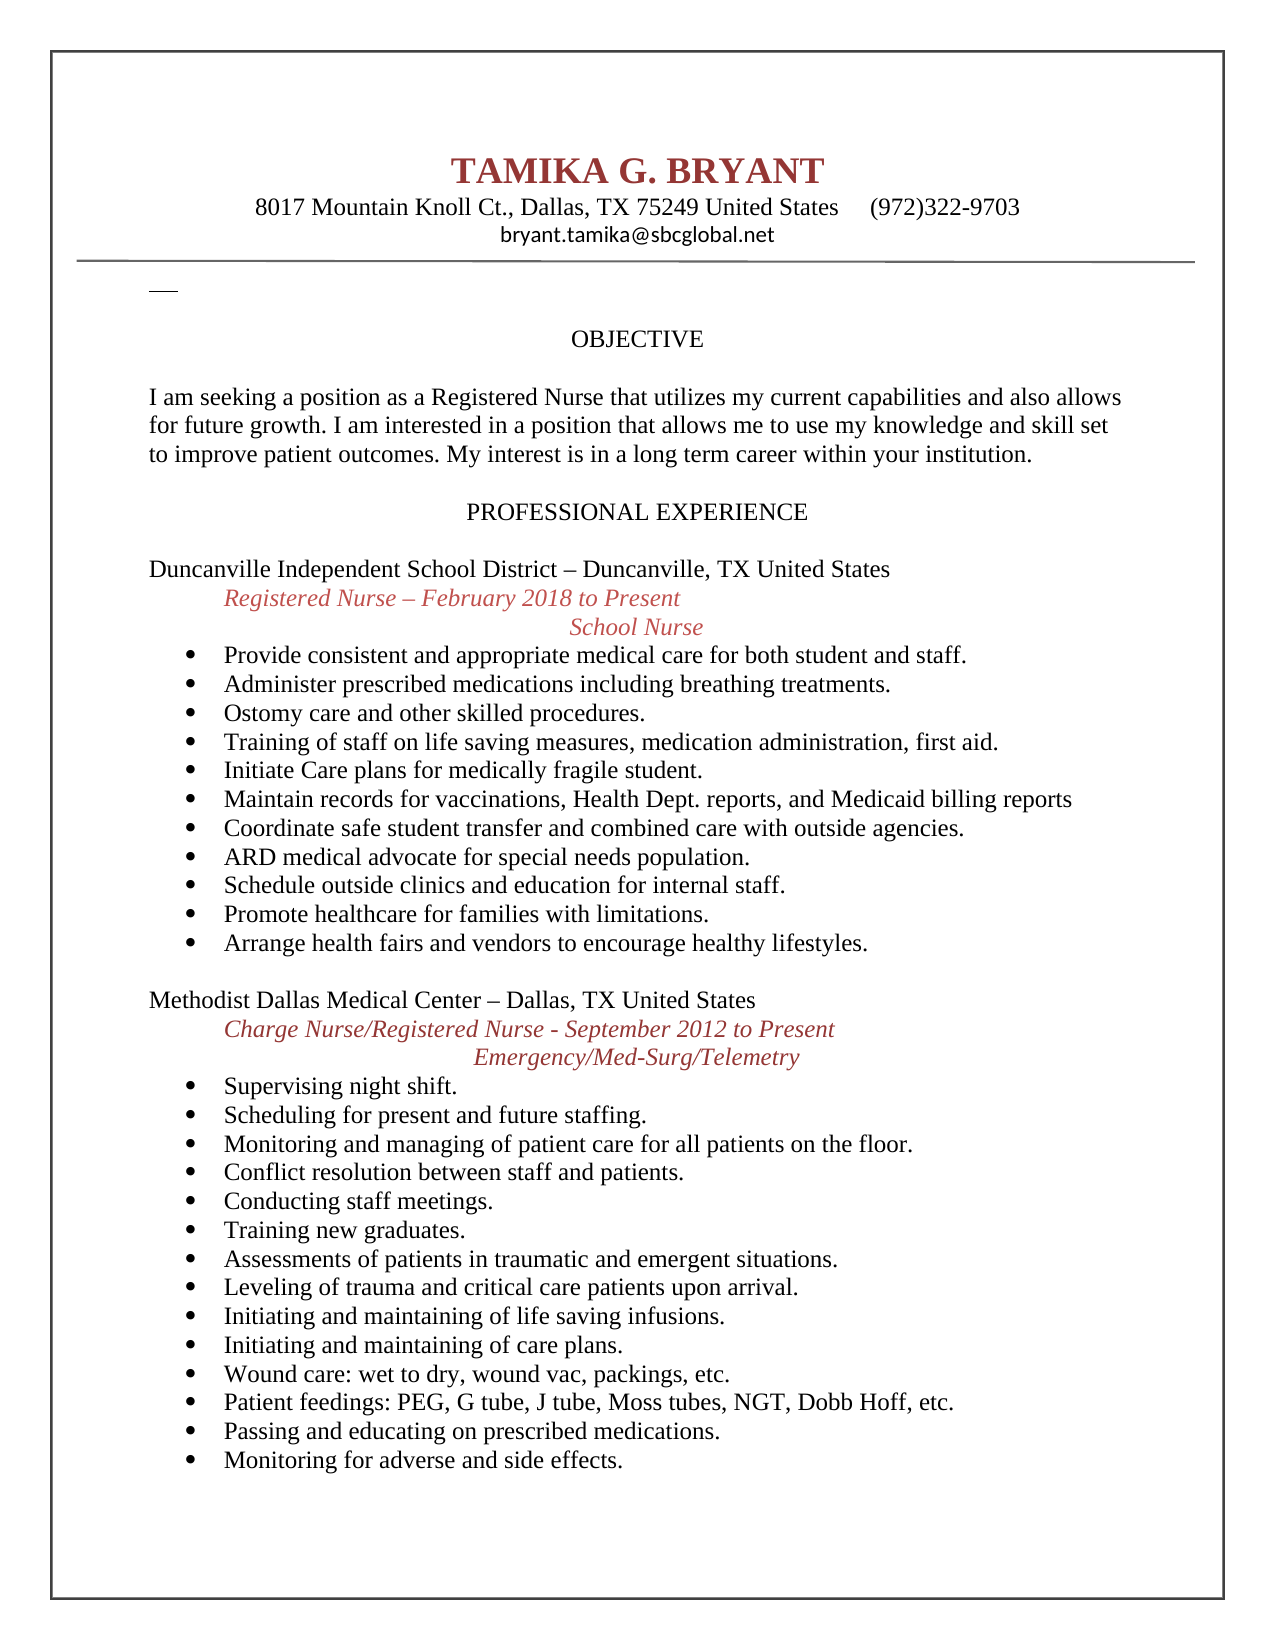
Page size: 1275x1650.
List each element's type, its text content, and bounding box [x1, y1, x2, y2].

list Training of staff on life saving measures, medication administration, first aid. [186, 727, 1126, 756]
list Initiating and maintaining of life saving infusions. [186, 1301, 1126, 1330]
list Patient feedings: PEG, G tube, J tube, Moss tubes, NGT, Dobb Hoff, etc. [186, 1387, 1126, 1416]
list Conducting staff meetings. [186, 1186, 1126, 1215]
text Registered Nurse – February 2018 to Present [148, 583, 1126, 612]
text Emergency/Med-Surg/Telemetry [148, 1042, 1126, 1071]
list Administer prescribed medications including breathing treatments. [186, 669, 1126, 698]
list Ostomy care and other skilled procedures. [186, 698, 1126, 727]
text 8017 Mountain Knoll Ct., Dallas, TX 75249 United States (972)322-9703 bryant.tamika@sbcglobal.net [148, 192, 1126, 248]
list Leveling of trauma and critical care patients upon arrival. [186, 1272, 1126, 1301]
list Training new graduates. [186, 1215, 1126, 1244]
list Maintain records for vaccinations, Health Dept. reports, and Medicaid billing reports [186, 784, 1126, 813]
text TAMIKA G. BRYANT [148, 148, 1126, 192]
list Monitoring for adverse and side effects. [186, 1445, 1126, 1474]
list Conflict resolution between staff and patients. [186, 1157, 1126, 1186]
list Scheduling for present and future staffing. [186, 1100, 1126, 1129]
list Assessments of patients in traumatic and emergent situations. [186, 1244, 1126, 1272]
text School Nurse [148, 612, 1126, 641]
list Wound care: wet to dry, wound vac, packings, etc. [186, 1359, 1126, 1387]
list Arrange health fairs and vendors to encourage healthy lifestyles. [186, 928, 1126, 957]
text Methodist Dallas Medical Center – Dallas, TX United States [148, 985, 1126, 1014]
list Promote healthcare for families with limitations. [186, 899, 1126, 928]
list Initiate Care plans for medically fragile student. [186, 756, 1126, 784]
text Charge Nurse/Registered Nurse - September 2012 to Present [148, 1014, 1126, 1042]
text PROFESSIONAL EXPERIENCE [148, 497, 1126, 526]
list ARD medical advocate for special needs population. [186, 842, 1126, 871]
list Coordinate safe student transfer and combined care with outside agencies. [186, 813, 1126, 842]
text I am seeking a position as a Registered Nurse that utilizes my current capabilities and also allows for future growth. I am interested in a position that allows me to use my knowledge and skill set to improve patient outcomes. My interest is in a long term career within your institution. [148, 382, 1126, 468]
list Schedule outside clinics and education for internal staff. [186, 871, 1126, 899]
text Duncanville Independent School District – Duncanville, TX United States [148, 554, 1126, 583]
list Provide consistent and appropriate medical care for both student and staff. [186, 641, 1126, 669]
list Passing and educating on prescribed medications. [186, 1416, 1126, 1445]
list Monitoring and managing of patient care for all patients on the floor. [186, 1129, 1126, 1157]
text OBJECTIVE [148, 324, 1126, 353]
list Initiating and maintaining of care plans. [186, 1330, 1126, 1359]
list Supervising night shift. [186, 1071, 1126, 1100]
